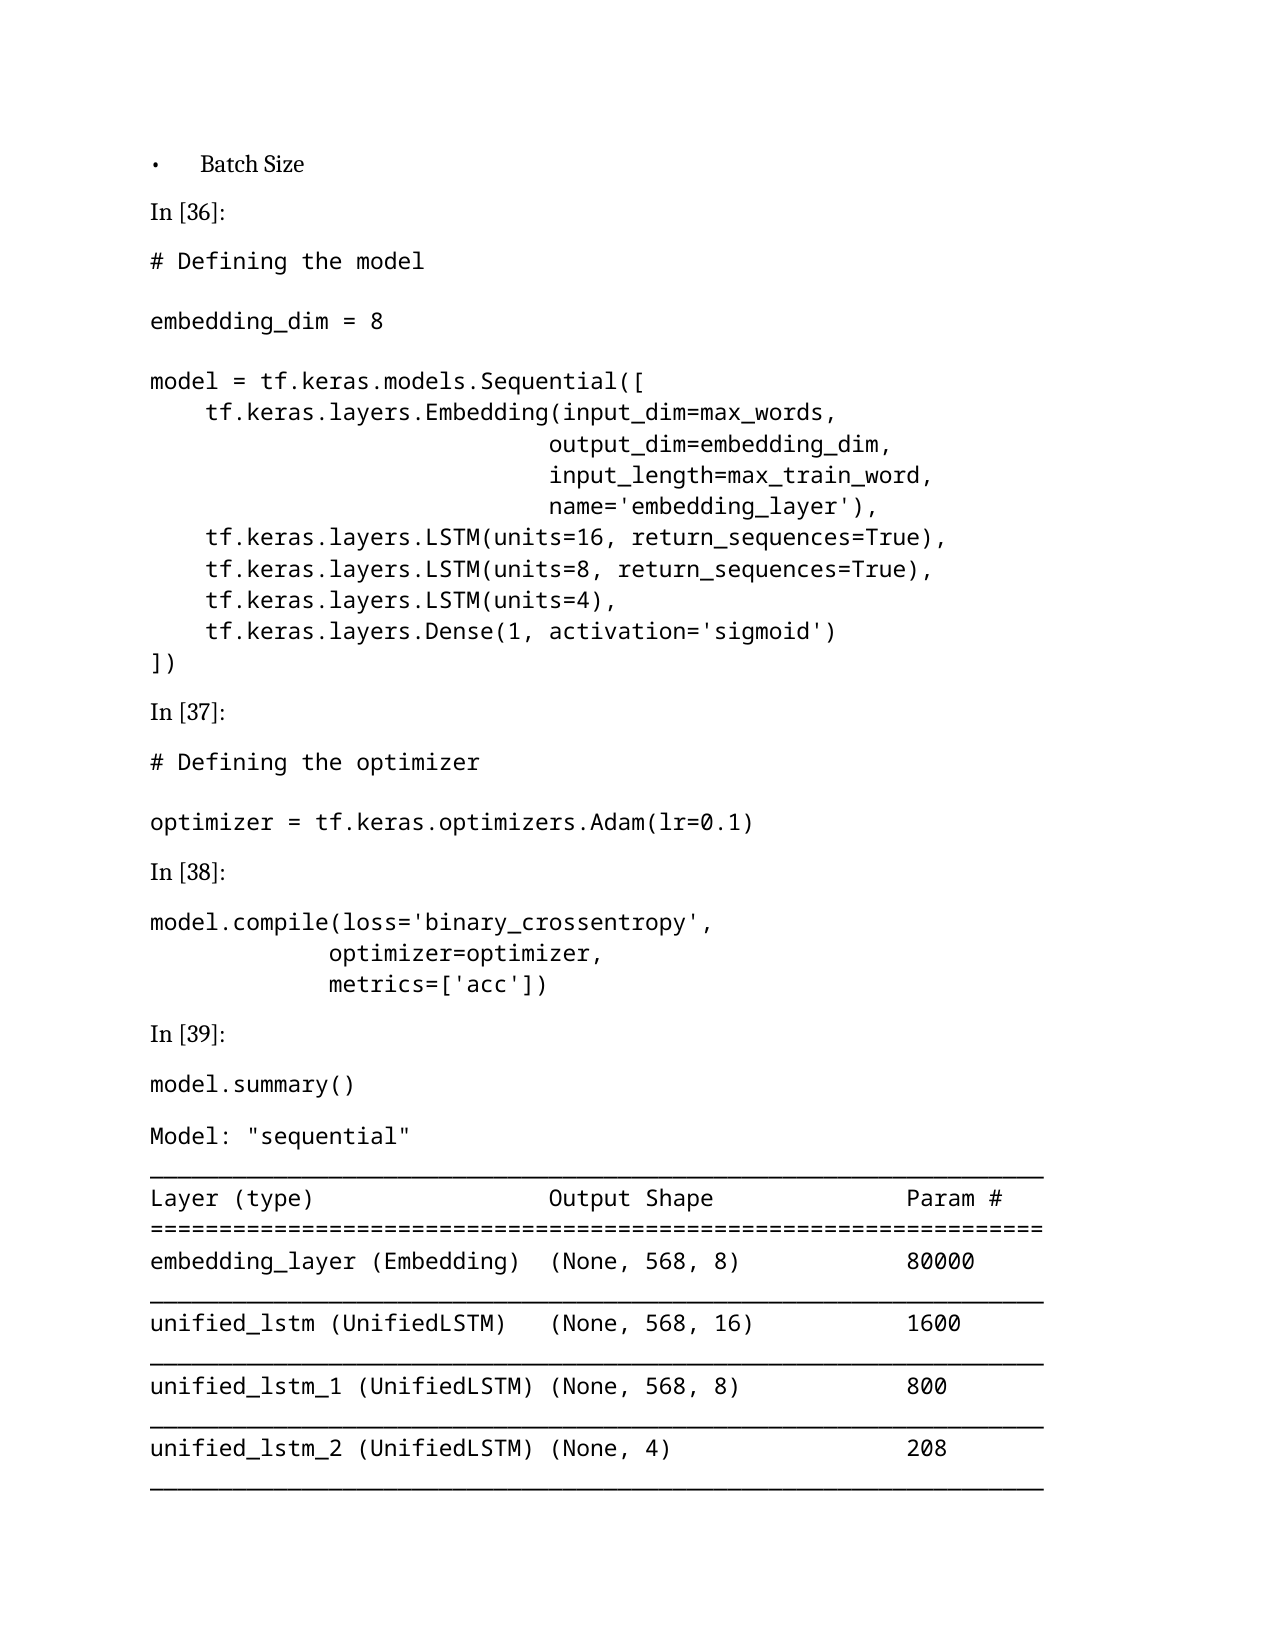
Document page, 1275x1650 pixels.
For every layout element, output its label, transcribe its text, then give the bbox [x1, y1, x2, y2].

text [150, 1119, 1125, 1494]
text In [36]: [150, 197, 1125, 226]
text In [38]: [150, 858, 1125, 887]
text model.compile(loss='binary_crossentropy', optimizer=optimizer, metrics=['acc']) [150, 905, 1125, 999]
list Batch Size [150, 150, 1125, 179]
text # Defining the model embedding_dim = 8 model = tf.keras.models.Sequential([ tf.keras.layers.Embedding(input_dim=max_words, output_dim=embedding_dim, input_length=max_train_word, name='embedding_layer'), tf.keras.layers.LSTM(units=16, return_sequences=True), tf.keras.layers.LSTM(units=8, return_sequences=True), tf.keras.layers.LSTM(units=4), tf.keras.layers.Dense(1, activation='sigmoid') ]) [150, 245, 1125, 677]
text model.summary() [150, 1067, 1125, 1099]
text # Defining the optimizer optimizer = tf.keras.optimizers.Adam(lr=0.1) [150, 746, 1125, 837]
text In [37]: [150, 698, 1125, 727]
text In [39]: [150, 1020, 1125, 1049]
